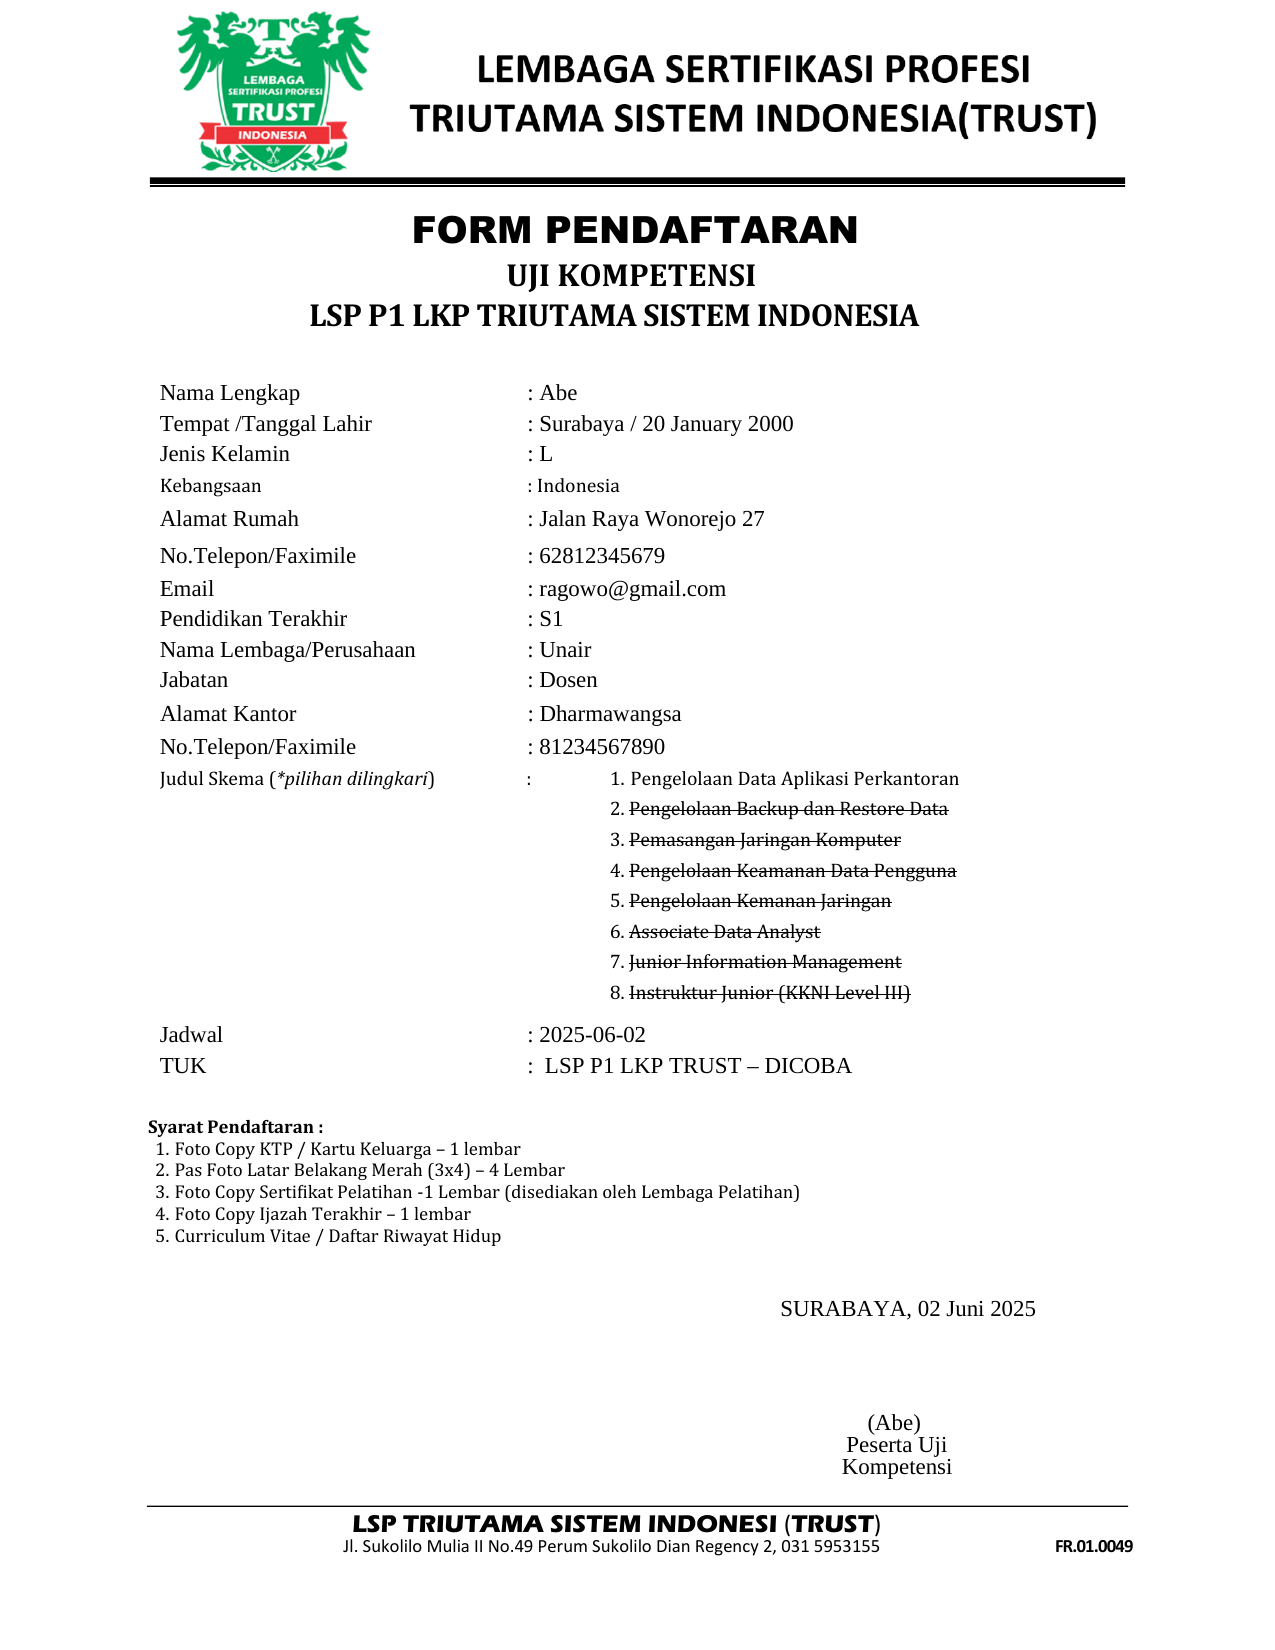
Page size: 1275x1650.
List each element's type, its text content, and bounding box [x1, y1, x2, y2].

text No.Telepon/Faximile : 81234567890 [159, 735, 1223, 759]
text Jenis Kelamin : L [159, 442, 1223, 467]
text 8. Instruktur Junior (KKNI Level III) [159, 980, 1120, 1004]
text Jadwal : 2025-06-02 [159, 1023, 1223, 1047]
picture [173, 9, 1102, 176]
text Nama Lengkap : Abe [159, 381, 1223, 406]
text 3. Pemasangan Jaringan Komputer [159, 827, 1120, 851]
text 5. Curriculum Vitae / Daftar Riwayat Hidup [155, 1225, 1223, 1247]
text Tempat /Tanggal Lahir : Surabaya / 20 January 2000 [159, 412, 1223, 436]
text Judul Skema (*pilihan dilingkari) : 1. Pengelolaan Data Aplikasi Perkantoran [159, 766, 1120, 790]
text Jabatan : Dosen [159, 668, 1223, 692]
text 6. Associate Data Analyst [159, 919, 1120, 943]
text FORM PENDAFTARAN UJI KOMPETENSI [411, 209, 978, 295]
text 5. Pengelolaan Kemanan Jaringan [159, 888, 1120, 913]
text Jl. Sukolilo Mulia II No.49 Perum Sukolilo Dian Regency 2, 031 5953155 FR.01.0049 [153, 1538, 1223, 1556]
text LSP P1 LKP TRIUTAMA SISTEM INDONESIA [309, 295, 1223, 334]
text 2. Pas Foto Latar Belakang Merah (3x4) – 4 Lembar [155, 1159, 1223, 1181]
text 3. Foto Copy Sertifikat Pelatihan -1 Lembar (disediakan oleh Lembaga Pelatihan) [155, 1181, 1223, 1203]
text Kebangsaan : Indonesia [159, 473, 1223, 497]
text TUK : LSP P1 LKP TRUST – DICOBA [159, 1054, 1223, 1078]
text Alamat Kantor : Dharmawangsa [160, 692, 1120, 729]
text Email : ragowo@gmail.com [159, 577, 1223, 601]
text LSP TRIUTAMA SISTEM INDONESI (TRUST) [277, 1509, 1223, 1538]
text 1. Foto Copy KTP / Kartu Keluarga – 1 lembar [155, 1137, 1223, 1159]
text (Abe) Peserta Uji Kompetensi [791, 1413, 1002, 1479]
text 4. Foto Copy Ijazah Terakhir – 1 lembar [155, 1203, 1223, 1225]
text Syarat Pendaftaran : [148, 1116, 1223, 1137]
text 4. Pengelolaan Keamanan Data Pengguna [159, 858, 1120, 882]
text 7. Junior Information Management [159, 949, 1120, 974]
text SURABAYA, 02 Juni 2025 [717, 1299, 1099, 1321]
text 2. Pengelolaan Backup dan Restore Data [159, 796, 1120, 821]
text Nama Lembaga/Perusahaan : Unair [159, 638, 1223, 662]
text Alamat Rumah : Jalan Raya Wonorejo 27 No.Telepon/Faximile : 62812345679 [159, 497, 1120, 570]
text Pendidikan Terakhir : S1 [159, 607, 1223, 631]
